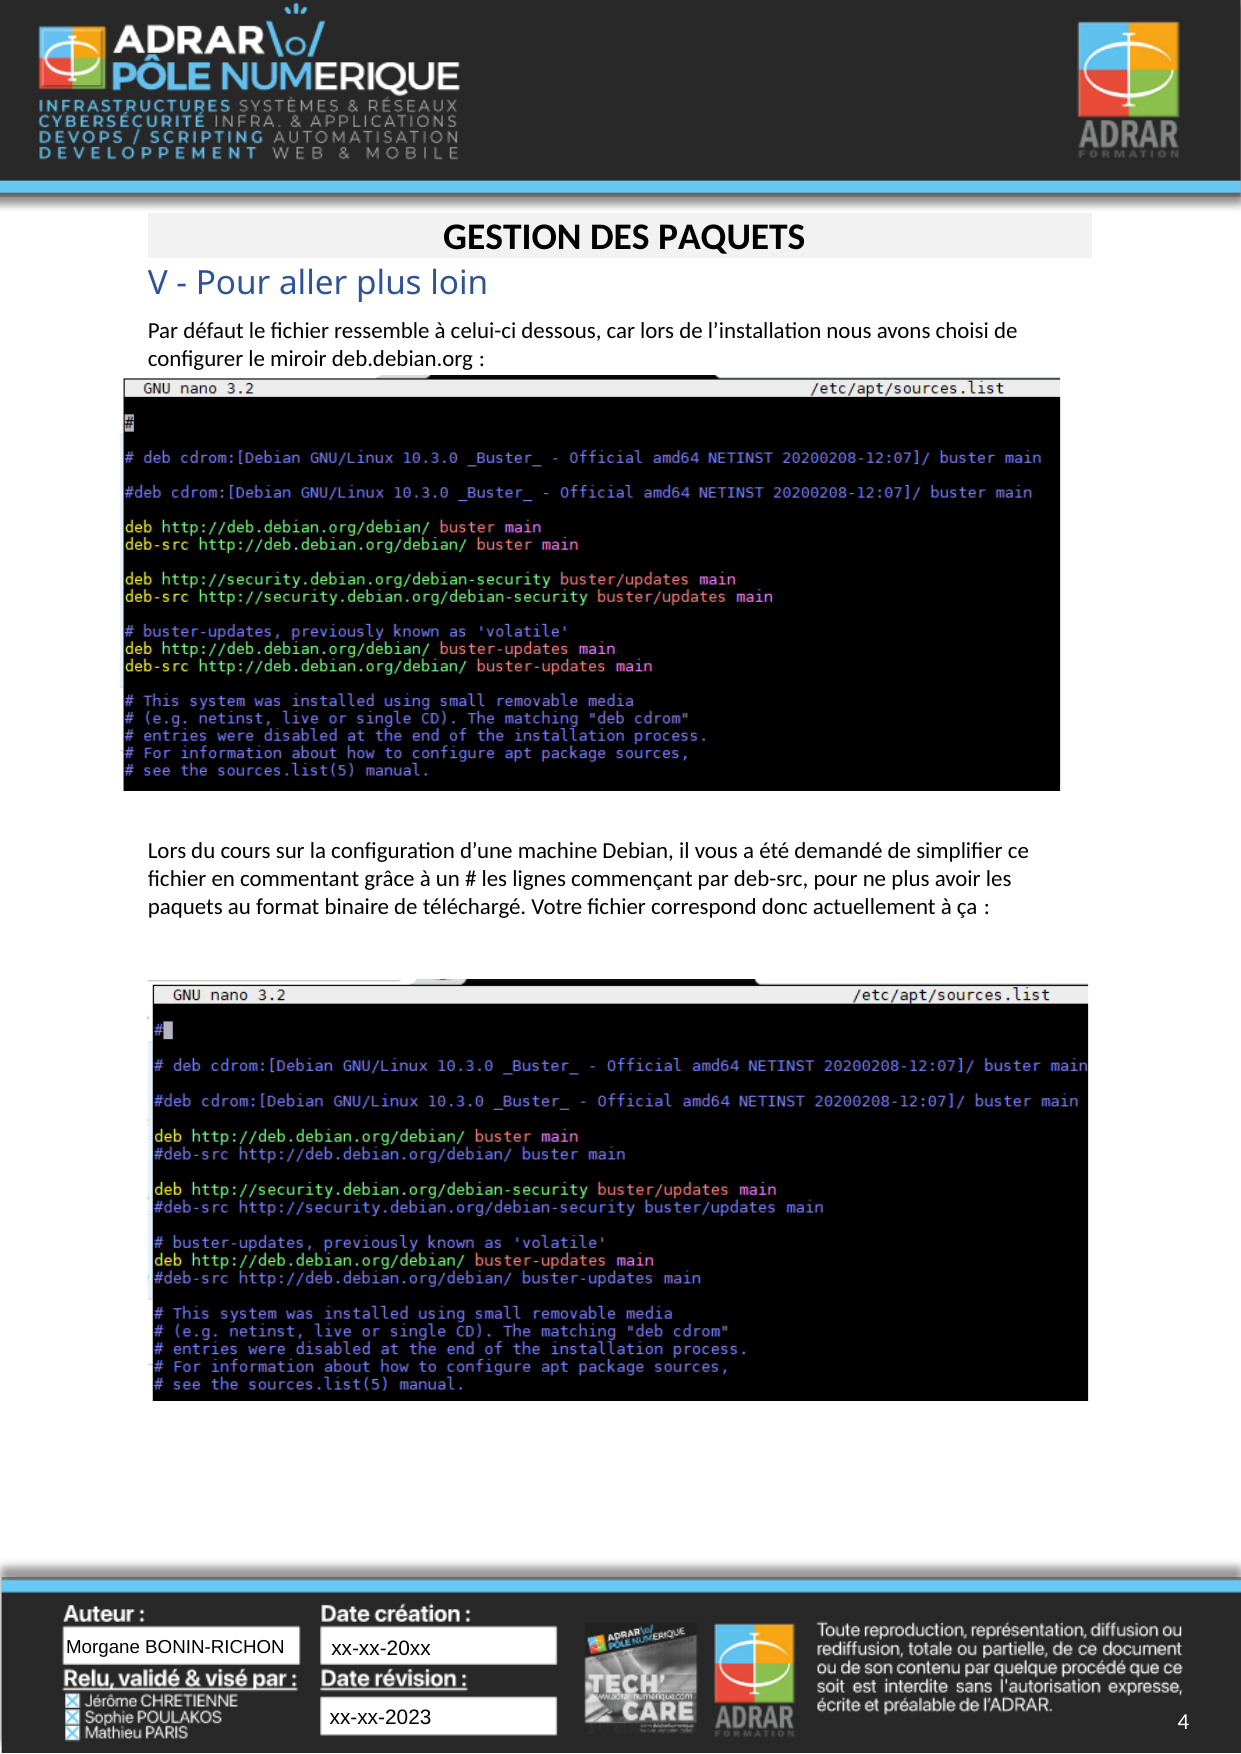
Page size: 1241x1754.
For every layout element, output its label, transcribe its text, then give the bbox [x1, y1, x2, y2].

picture [1, 1577, 1241, 1753]
picture [0, 0, 1241, 197]
text Par défaut le fichier ressemble à celui-ci dessous, car lors de l’installation nous avons choisi de configurer le miroir deb.debian.org : [148, 316, 1092, 372]
subtitle V - Pour aller plus loin [148, 258, 1092, 304]
picture [119, 375, 1060, 791]
picture [147, 979, 1088, 1401]
